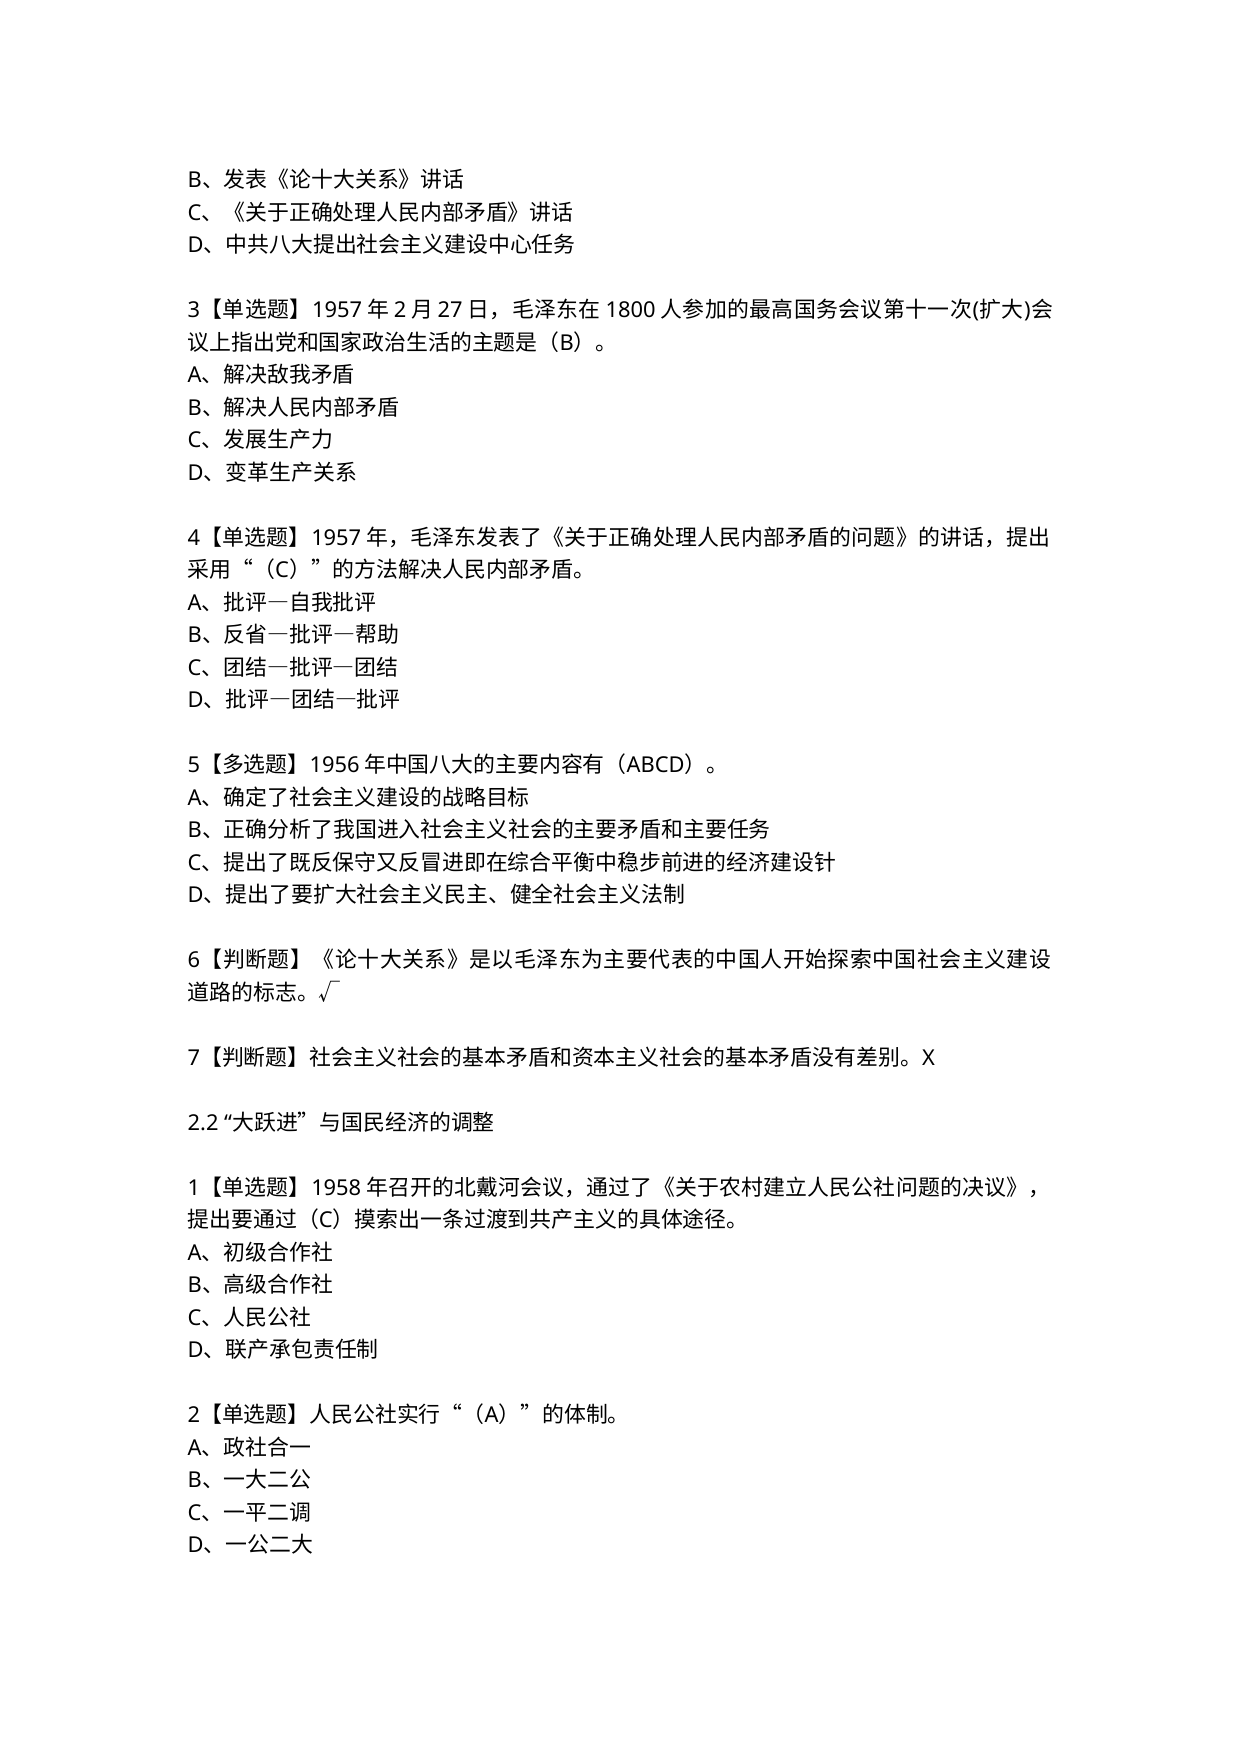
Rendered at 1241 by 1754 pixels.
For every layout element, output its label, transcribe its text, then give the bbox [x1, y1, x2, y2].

text B、解决人民内部矛盾 [187, 389, 1053, 422]
text B、正确分析了我国进入社会主义社会的主要矛盾和主要任务 [187, 812, 1053, 844]
text A、初级合作社 [187, 1234, 1053, 1267]
text B、一大二公 [187, 1462, 1053, 1494]
text C、发展生产力 [187, 422, 1053, 454]
text A、政社合一 [187, 1429, 1053, 1462]
text 1【单选题】1958年召开的北戴河会议，通过了《关于农村建立人民公社问题的决议》，提出要通过（C）摸索出一条过渡到共产主义的具体途径。 [187, 1169, 1053, 1234]
text D、提出了要扩大社会主义民主、健全社会主义法制 [187, 877, 1053, 909]
text C、一平二调 [187, 1494, 1053, 1527]
text C、人民公社 [187, 1299, 1053, 1332]
text 5【多选题】1956年中国八大的主要内容有（ABCD）。 [187, 747, 1053, 779]
text D、联产承包责任制 [187, 1332, 1053, 1364]
text 3【单选题】1957年2月27日，毛泽东在1800人参加的最高国务会议第十一次(扩大)会议上指出党和国家政治生活的主题是（B）。 [187, 292, 1053, 357]
text C、团结—批评—团结 [187, 649, 1053, 682]
text A、批评—自我批评 [187, 584, 1053, 617]
text A、确定了社会主义建设的战略目标 [187, 779, 1053, 812]
text C、《关于正确处理人民内部矛盾》讲话 [187, 194, 1053, 227]
text 2【单选题】人民公社实行“（A）”的体制。 [187, 1397, 1053, 1429]
text B、反省—批评—帮助 [187, 617, 1053, 649]
text D、中共八大提出社会主义建设中心任务 [187, 227, 1053, 259]
text C、提出了既反保守又反冒进即在综合平衡中稳步前进的经济建设针 [187, 844, 1053, 877]
text D、一公二大 [187, 1527, 1053, 1559]
text B、发表《论十大关系》讲话 [187, 162, 1053, 194]
text D、变革生产关系 [187, 454, 1053, 487]
text D、批评—团结—批评 [187, 682, 1053, 714]
text 7【判断题】社会主义社会的基本矛盾和资本主义社会的基本矛盾没有差别。X [187, 1039, 1053, 1072]
text 2.2 “大跃进”与国民经济的调整 [187, 1104, 1053, 1137]
text 6【判断题】《论十大关系》是以毛泽东为主要代表的中国人开始探索中国社会主义建设道路的标志。√ [187, 942, 1053, 1007]
text B、高级合作社 [187, 1267, 1053, 1299]
text A、解决敌我矛盾 [187, 357, 1053, 389]
text 4【单选题】1957年，毛泽东发表了《关于正确处理人民内部矛盾的问题》的讲话，提出采用“（C）”的方法解决人民内部矛盾。 [187, 519, 1053, 584]
